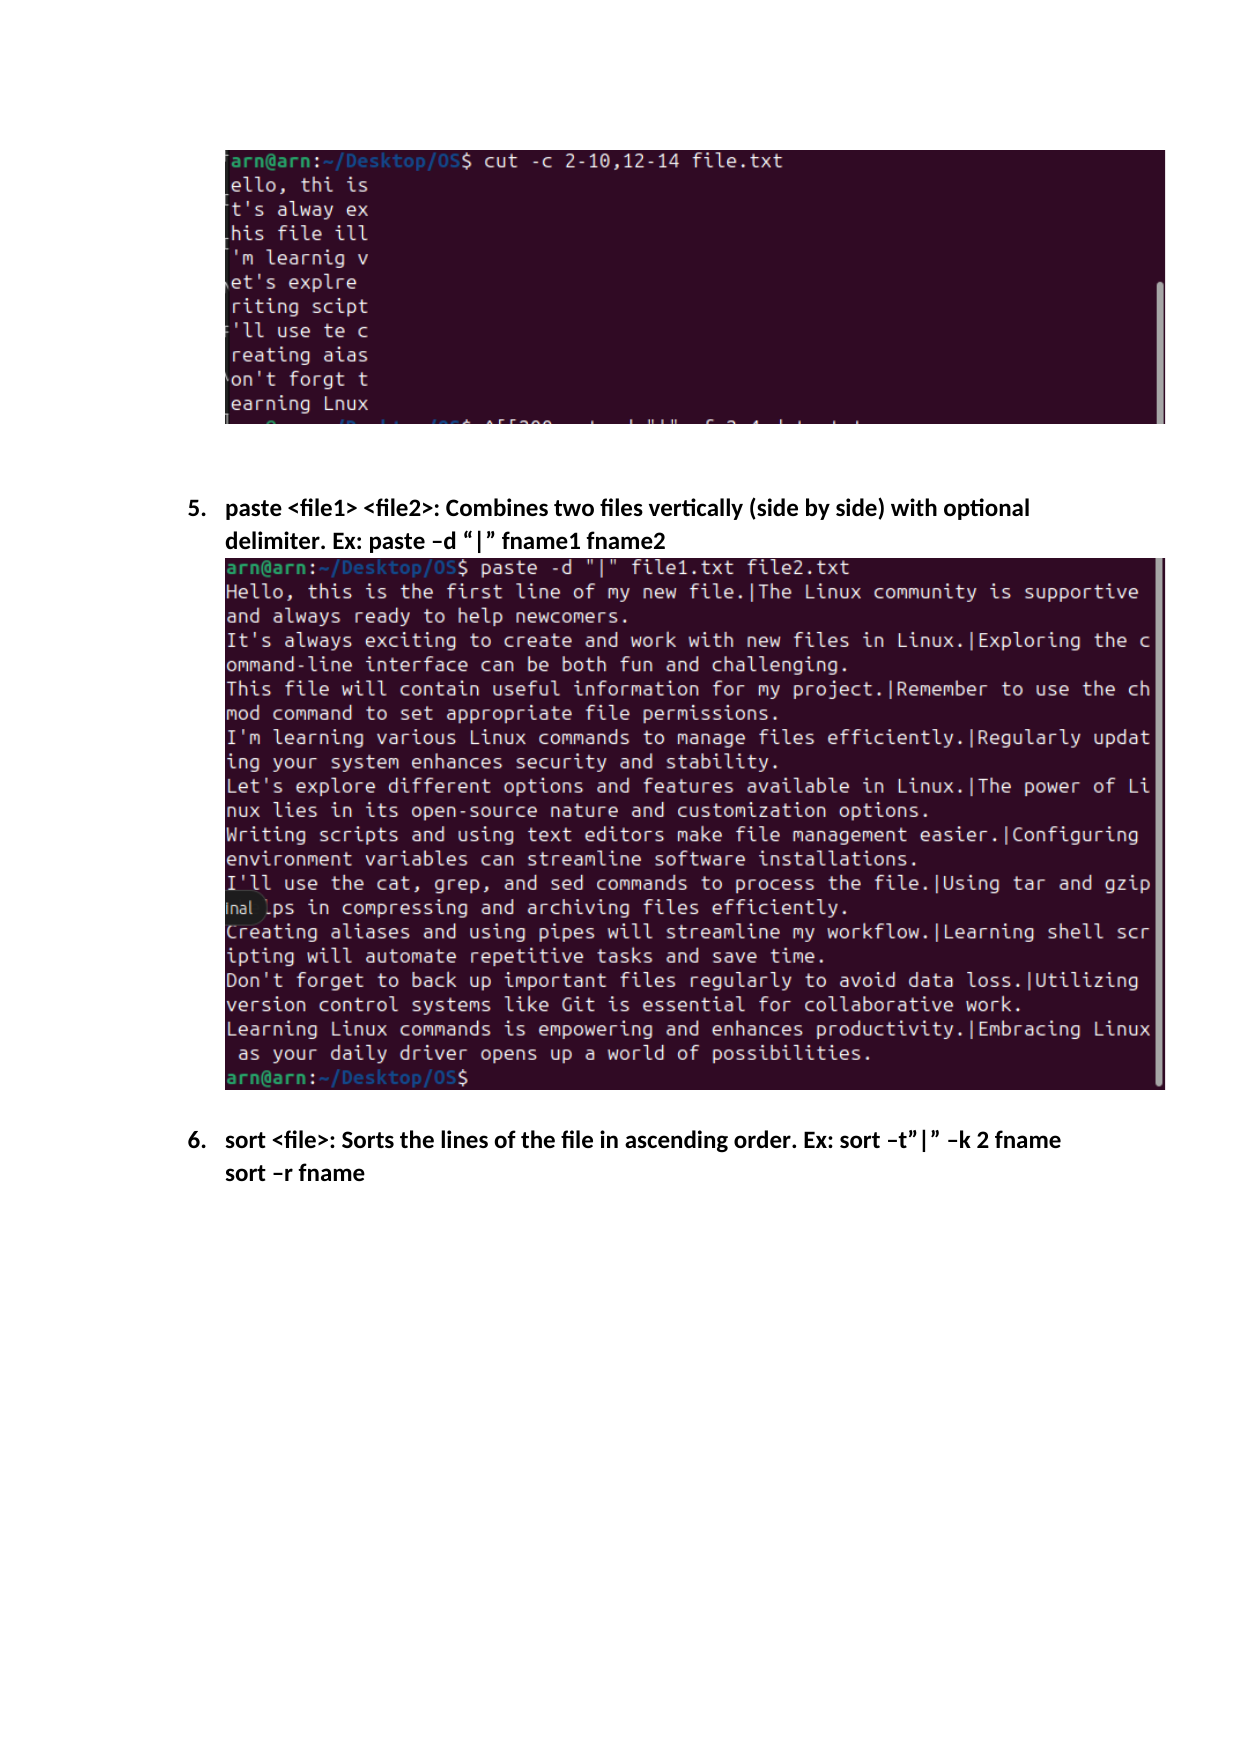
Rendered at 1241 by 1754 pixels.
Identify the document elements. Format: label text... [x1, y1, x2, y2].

picture [225, 558, 1166, 1090]
list sort <file>: Sorts the lines of the file in ascending order. Ex: sort –t”|” –k 2 fname sort –r fname [187, 1124, 1090, 1188]
picture [225, 150, 1166, 424]
list paste <file1> <file2>: Combines two files vertically (side by side) with optional delimiter. Ex: paste –d “|” fname1 fname2 [187, 492, 1090, 556]
